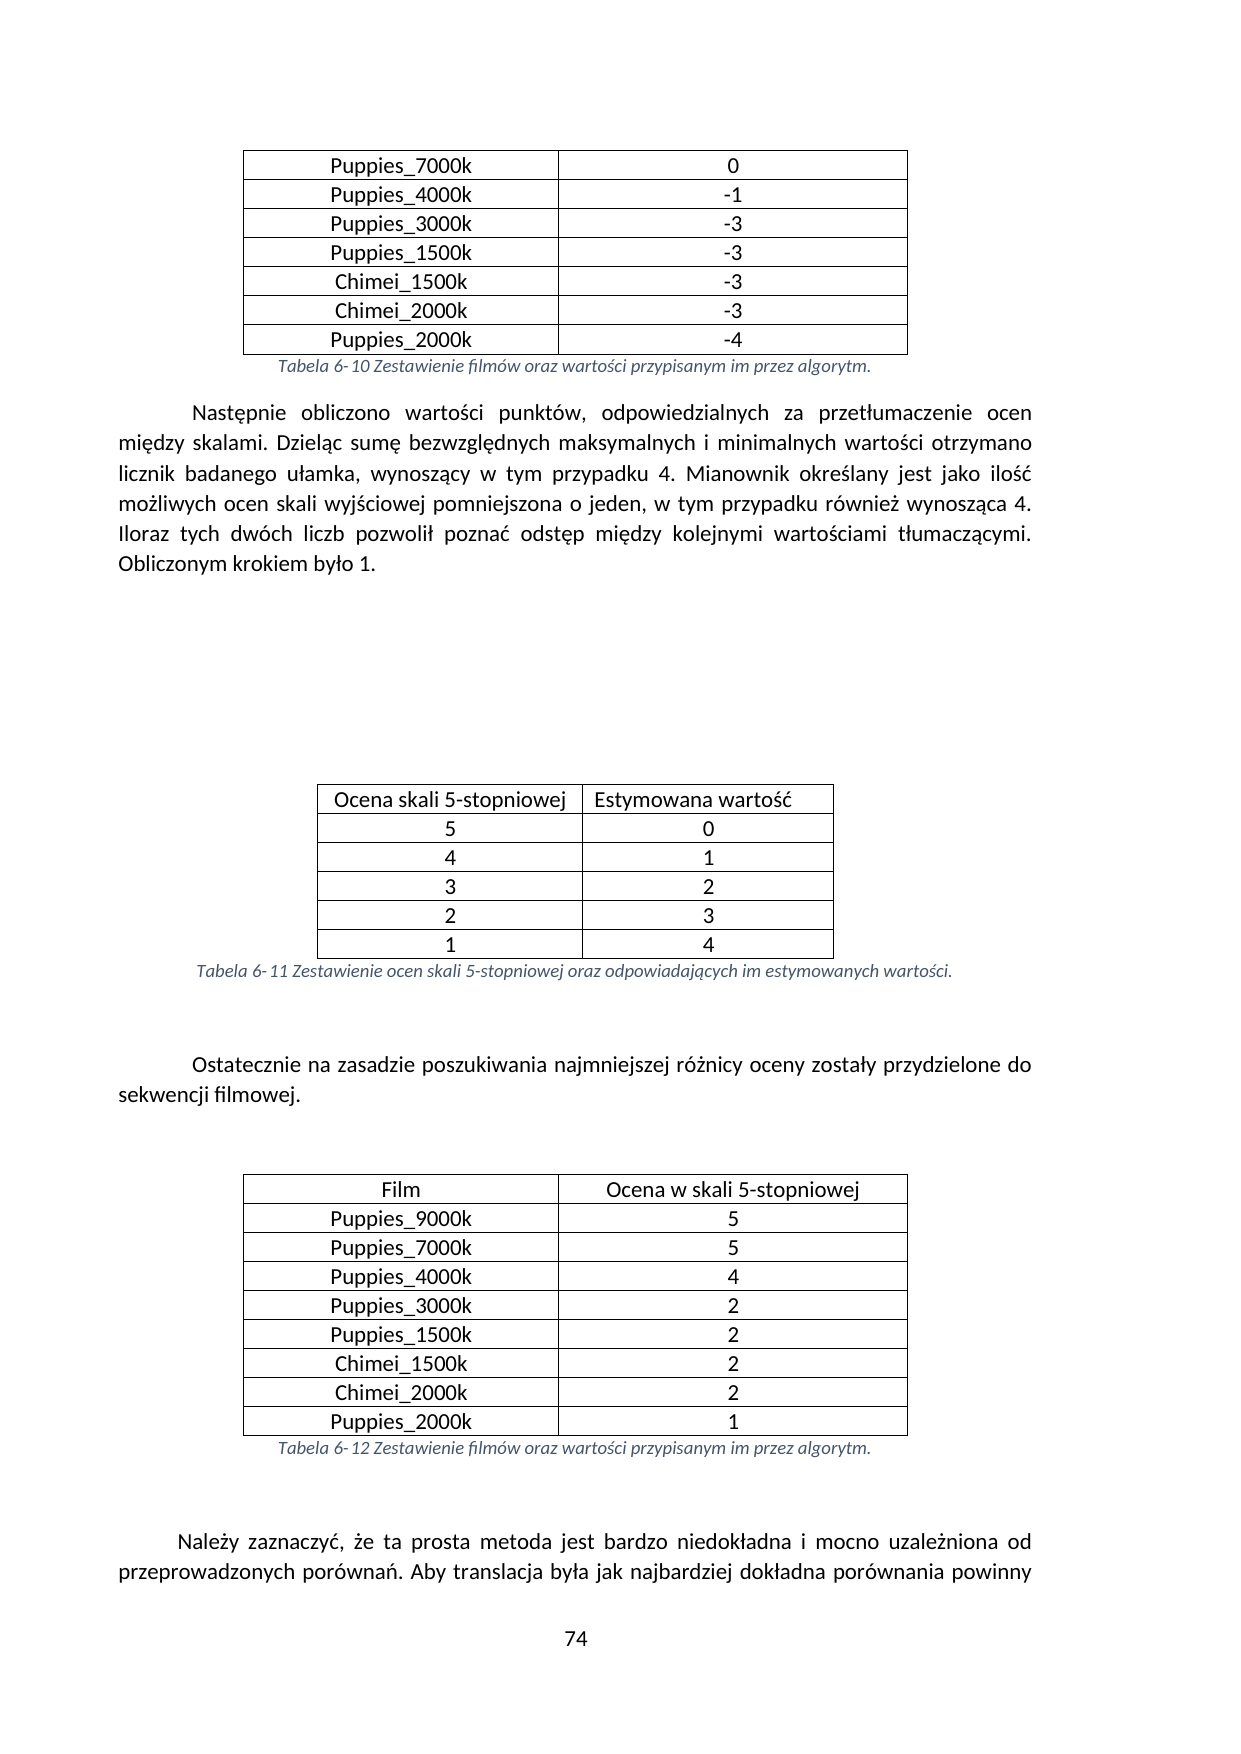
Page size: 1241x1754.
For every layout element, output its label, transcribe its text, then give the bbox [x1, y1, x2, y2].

table_cell 2 [559, 1378, 907, 1406]
table_cell 2 [318, 901, 582, 929]
table_cell -3 [559, 296, 907, 324]
table_cell Puppies_4000k [244, 1262, 558, 1290]
text Ostatecznie na zasadzie poszukiwania najmniejszej różnicy oceny zostały przydzielone do sekwencji filmowej. [118, 1050, 1033, 1108]
table_cell -4 [559, 325, 907, 353]
table_header Ocena w skali 5-stopniowej [559, 1175, 907, 1203]
table_cell Chimei_1500k [244, 1349, 558, 1377]
text Następnie obliczono wartości punktów, odpowiedzialnych za przetłumaczenie ocen między skalami. Dzieląc sumę bezwzględnych maksymalnych i minimalnych wartości otrzymano licznik badanego ułamka, wynoszący w tym przypadku 4. Mianownik określany jest jako ilość możliwych ocen skali wyjściowej pomniejszona o jeden, w tym przypadku również wynosząca 4. Iloraz tych dwóch liczb pozwolił poznać odstęp między kolejnymi wartościami tłumaczącymi. Obliczonym krokiem było 1. [118, 398, 1033, 577]
table_cell Puppies_3000k [244, 209, 558, 237]
table_cell Chimei_2000k [244, 1378, 558, 1406]
table_cell 2 [559, 1320, 907, 1348]
table_cell 4 [583, 930, 833, 958]
table_cell Chimei_1500k [244, 267, 558, 295]
table_cell Puppies_1500k [244, 238, 558, 266]
table_header Ocena skali 5-stopniowej [318, 785, 582, 813]
table_cell Puppies_4000k [244, 180, 558, 208]
table_cell 3 [583, 901, 833, 929]
table_cell -1 [559, 180, 907, 208]
table_cell Puppies_2000k [244, 1407, 558, 1435]
table_cell 0 [583, 814, 833, 842]
table_cell 5 [559, 1204, 907, 1232]
table_cell -3 [559, 209, 907, 237]
table_cell 3 [318, 872, 582, 900]
table_cell Puppies_2000k [244, 325, 558, 353]
table_header Film [244, 1175, 558, 1203]
table_cell Puppies_7000k [244, 151, 558, 179]
table_header Estymowana wartość [583, 785, 833, 813]
table_cell Puppies_9000k [244, 1204, 558, 1232]
table_cell 2 [559, 1291, 907, 1319]
table_cell Puppies_1500k [244, 1320, 558, 1348]
table_cell 1 [583, 843, 833, 871]
table_cell 2 [583, 872, 833, 900]
table_cell 5 [559, 1233, 907, 1261]
table_cell 2 [559, 1349, 907, 1377]
table_cell Puppies_3000k [244, 1291, 558, 1319]
table_cell 4 [559, 1262, 907, 1290]
table_cell 1 [318, 930, 582, 958]
table_cell 0 [559, 151, 907, 179]
table_cell Puppies_7000k [244, 1233, 558, 1261]
table_cell -3 [559, 267, 907, 295]
table_cell Chimei_2000k [244, 296, 558, 324]
table_cell 4 [318, 843, 582, 871]
table_cell 5 [318, 814, 582, 842]
table_cell 1 [559, 1407, 907, 1435]
table_cell -3 [559, 238, 907, 266]
